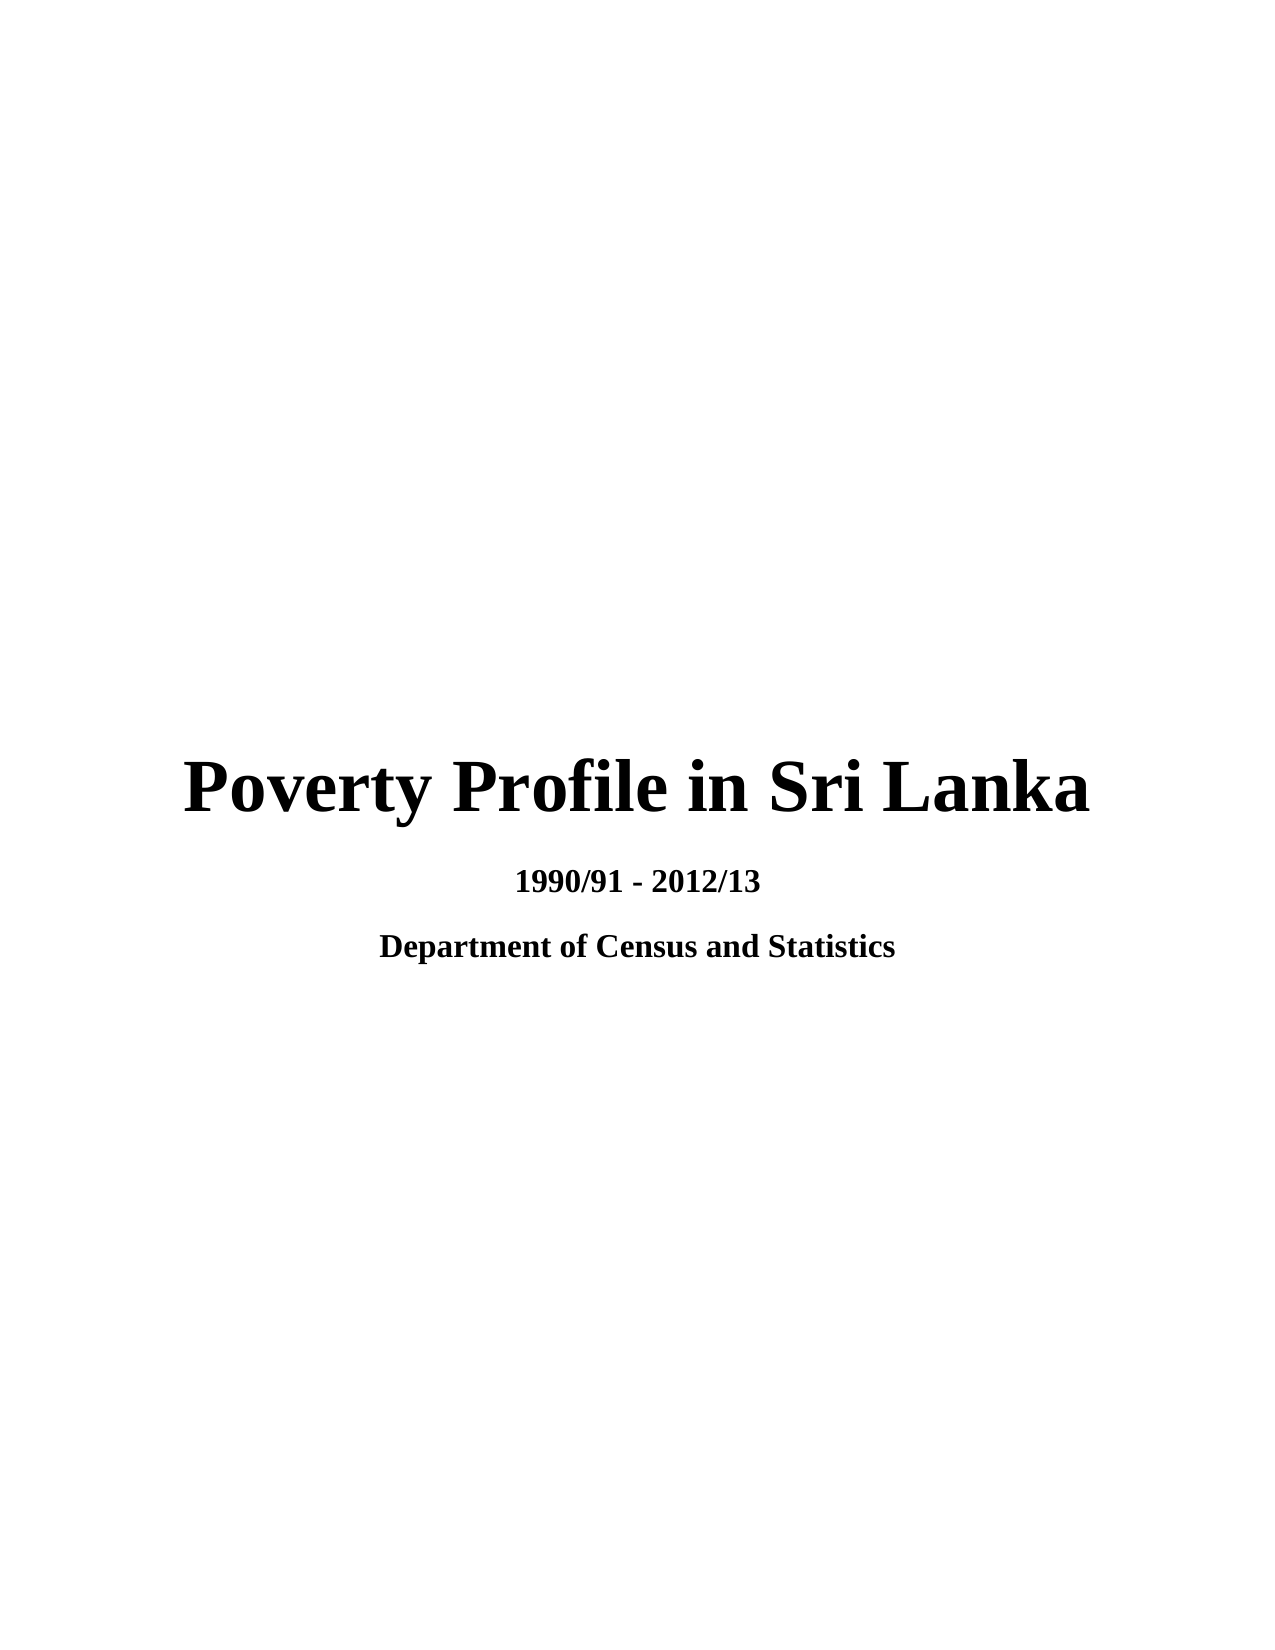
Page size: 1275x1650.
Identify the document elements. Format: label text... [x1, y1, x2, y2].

text Poverty Profile in Sri Lanka [150, 741, 1125, 827]
text 1990/91 - 2012/13 [150, 861, 1125, 899]
text Department of Census and Statistics [150, 926, 1125, 964]
